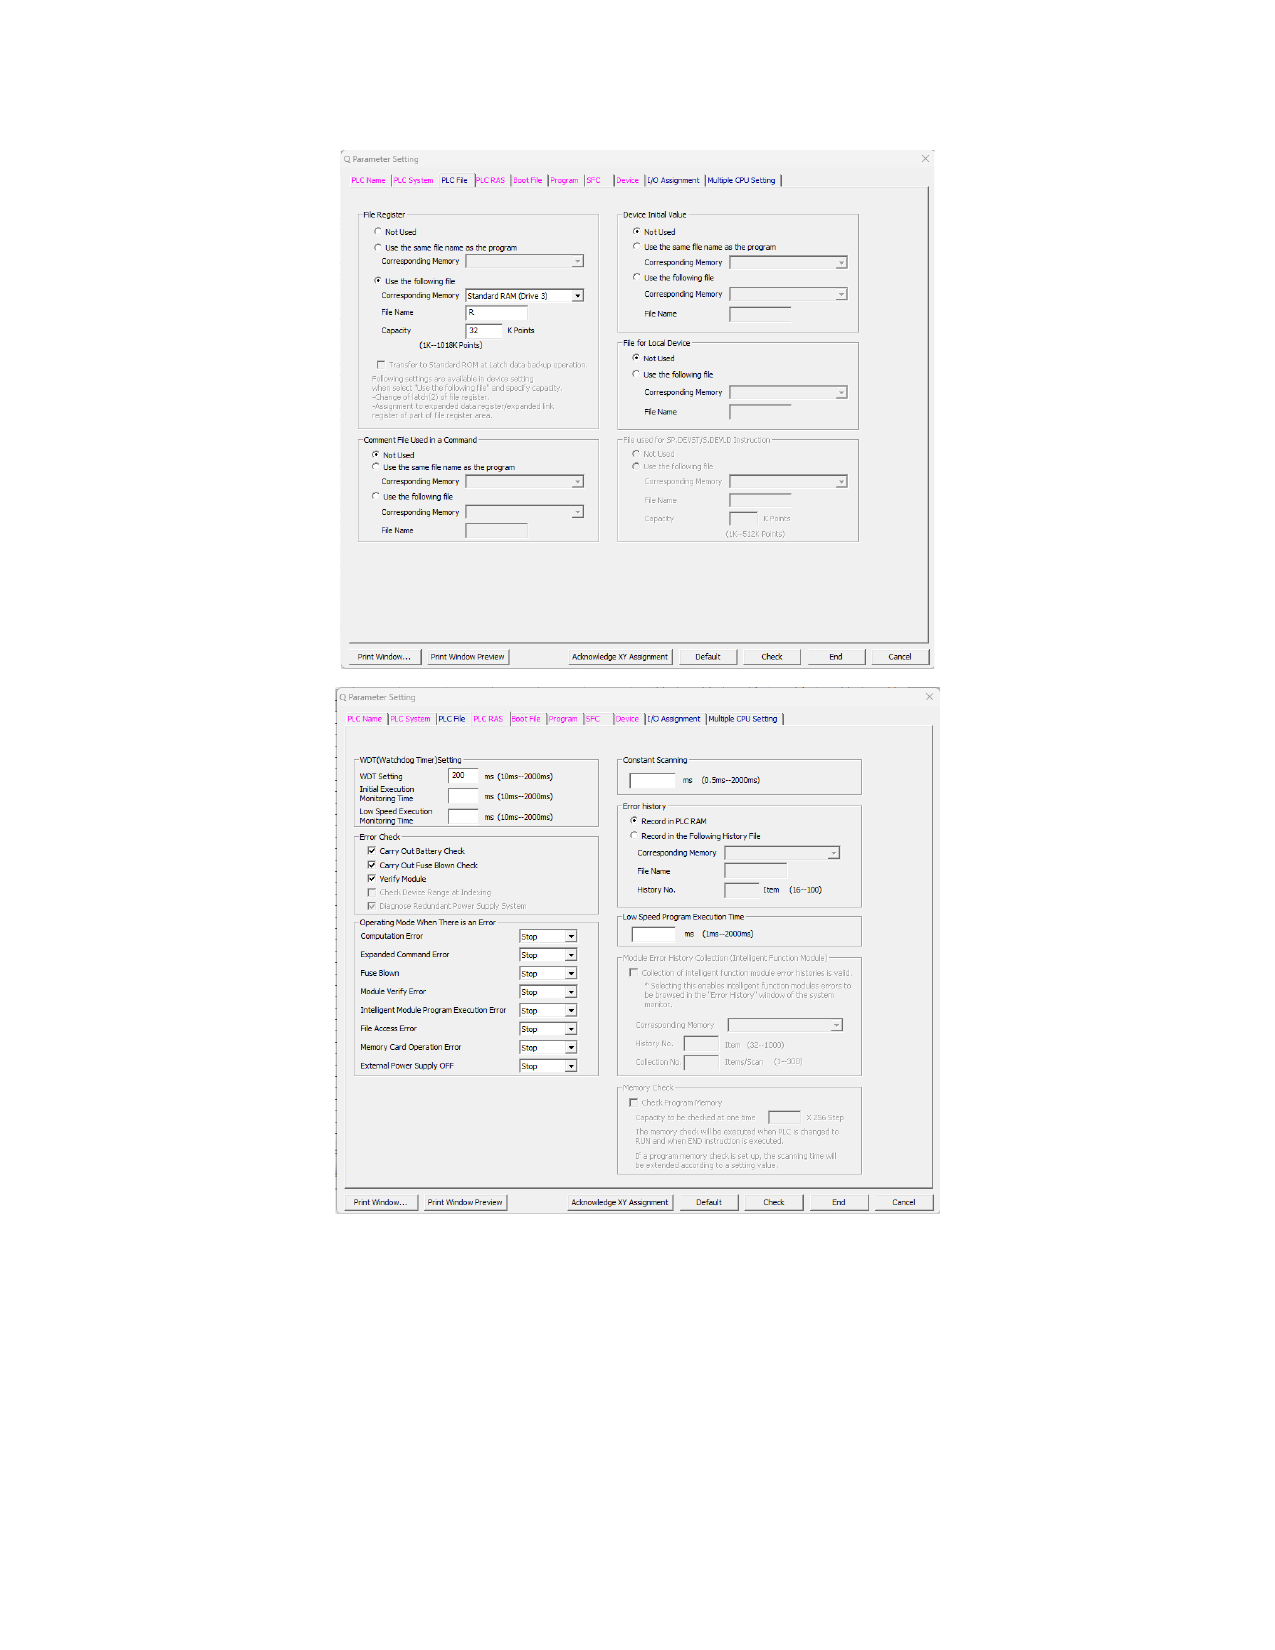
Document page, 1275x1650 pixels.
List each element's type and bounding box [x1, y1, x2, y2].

picture [340, 150, 935, 669]
picture [335, 687, 940, 1214]
